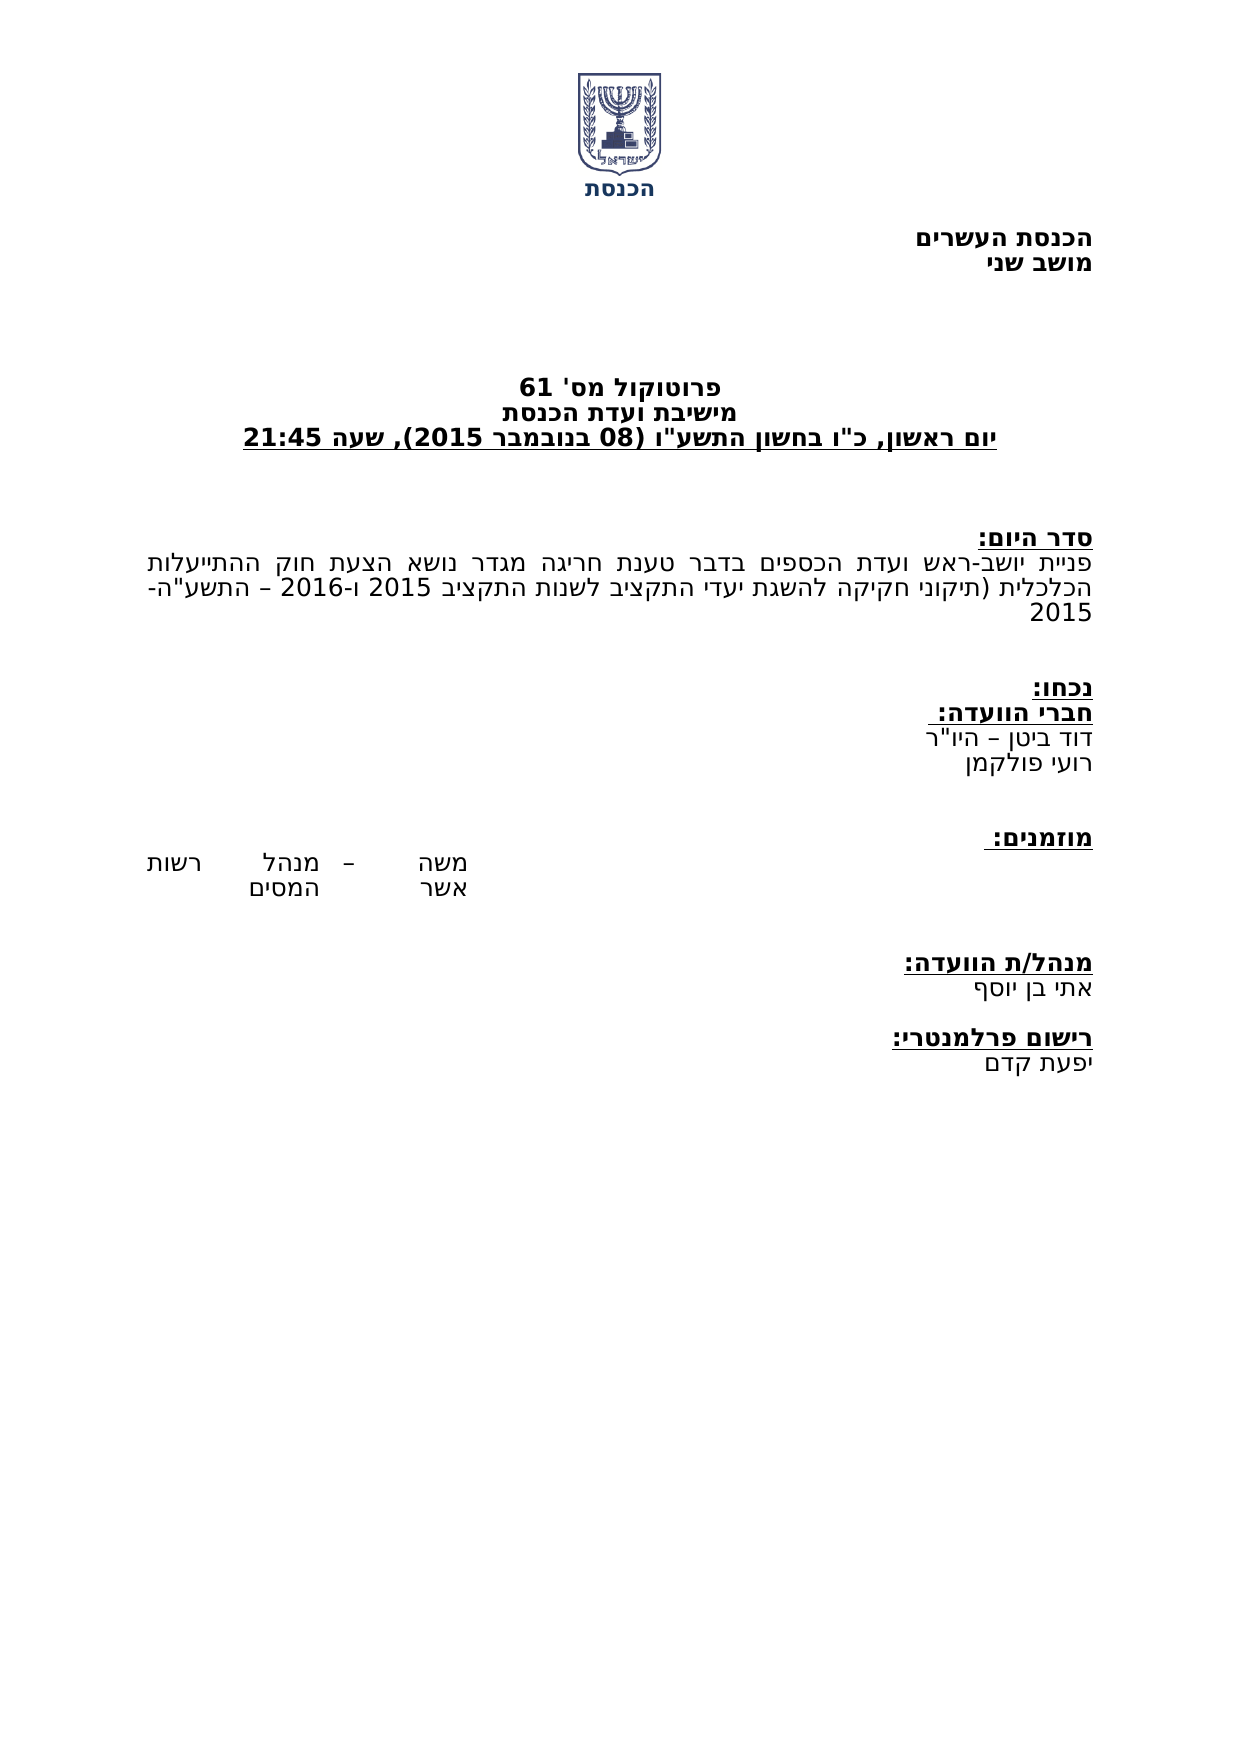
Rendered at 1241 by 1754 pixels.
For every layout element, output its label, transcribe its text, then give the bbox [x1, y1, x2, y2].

text חברי הוועדה: [147, 702, 1093, 727]
text מנהל/ת הוועדה: [147, 952, 1093, 977]
text יום ראשון, כ"ו בחשון התשע"ו (08 בנובמבר 2015), שעה 21:45 [640, 427, 1093, 452]
text רישום פרלמנטרי: [147, 1027, 1093, 1052]
text רועי פולקמן [147, 752, 1093, 777]
text מישיבת ועדת הכנסת [147, 402, 1093, 427]
text סדר היום: [147, 527, 1093, 552]
text פרוטוקול מס' 61 [147, 377, 1093, 402]
table_header מנהל רשות המסים [136, 852, 331, 902]
text יפעת קדם [147, 1052, 1093, 1077]
table_header – [331, 852, 366, 902]
text מושב שני [147, 252, 1093, 277]
text פניית יושב-ראש ועדת הכספים בדבר טענת חריגה מגדר נושא הצעת חוק ההתייעלות הכלכלית (תיקוני חקיקה להשגת יעדי התקציב לשנות התקציב 2015 ו-2016 – התשע"ה-2015 [147, 552, 1093, 627]
text אתי בן יוסף [147, 977, 1093, 1002]
picture [578, 73, 662, 176]
text הכנסת העשרים [147, 227, 1093, 252]
text יום ראשון, כ"ו בחשון התשע"ו (08 בנובמבר 2015), שעה 21:45 [147, 427, 756, 452]
table_header משה אשר [366, 852, 479, 902]
text דוד ביטן – היו"ר [147, 727, 1093, 752]
text נכחו: [147, 677, 1093, 702]
text מוזמנים: [147, 827, 1093, 852]
